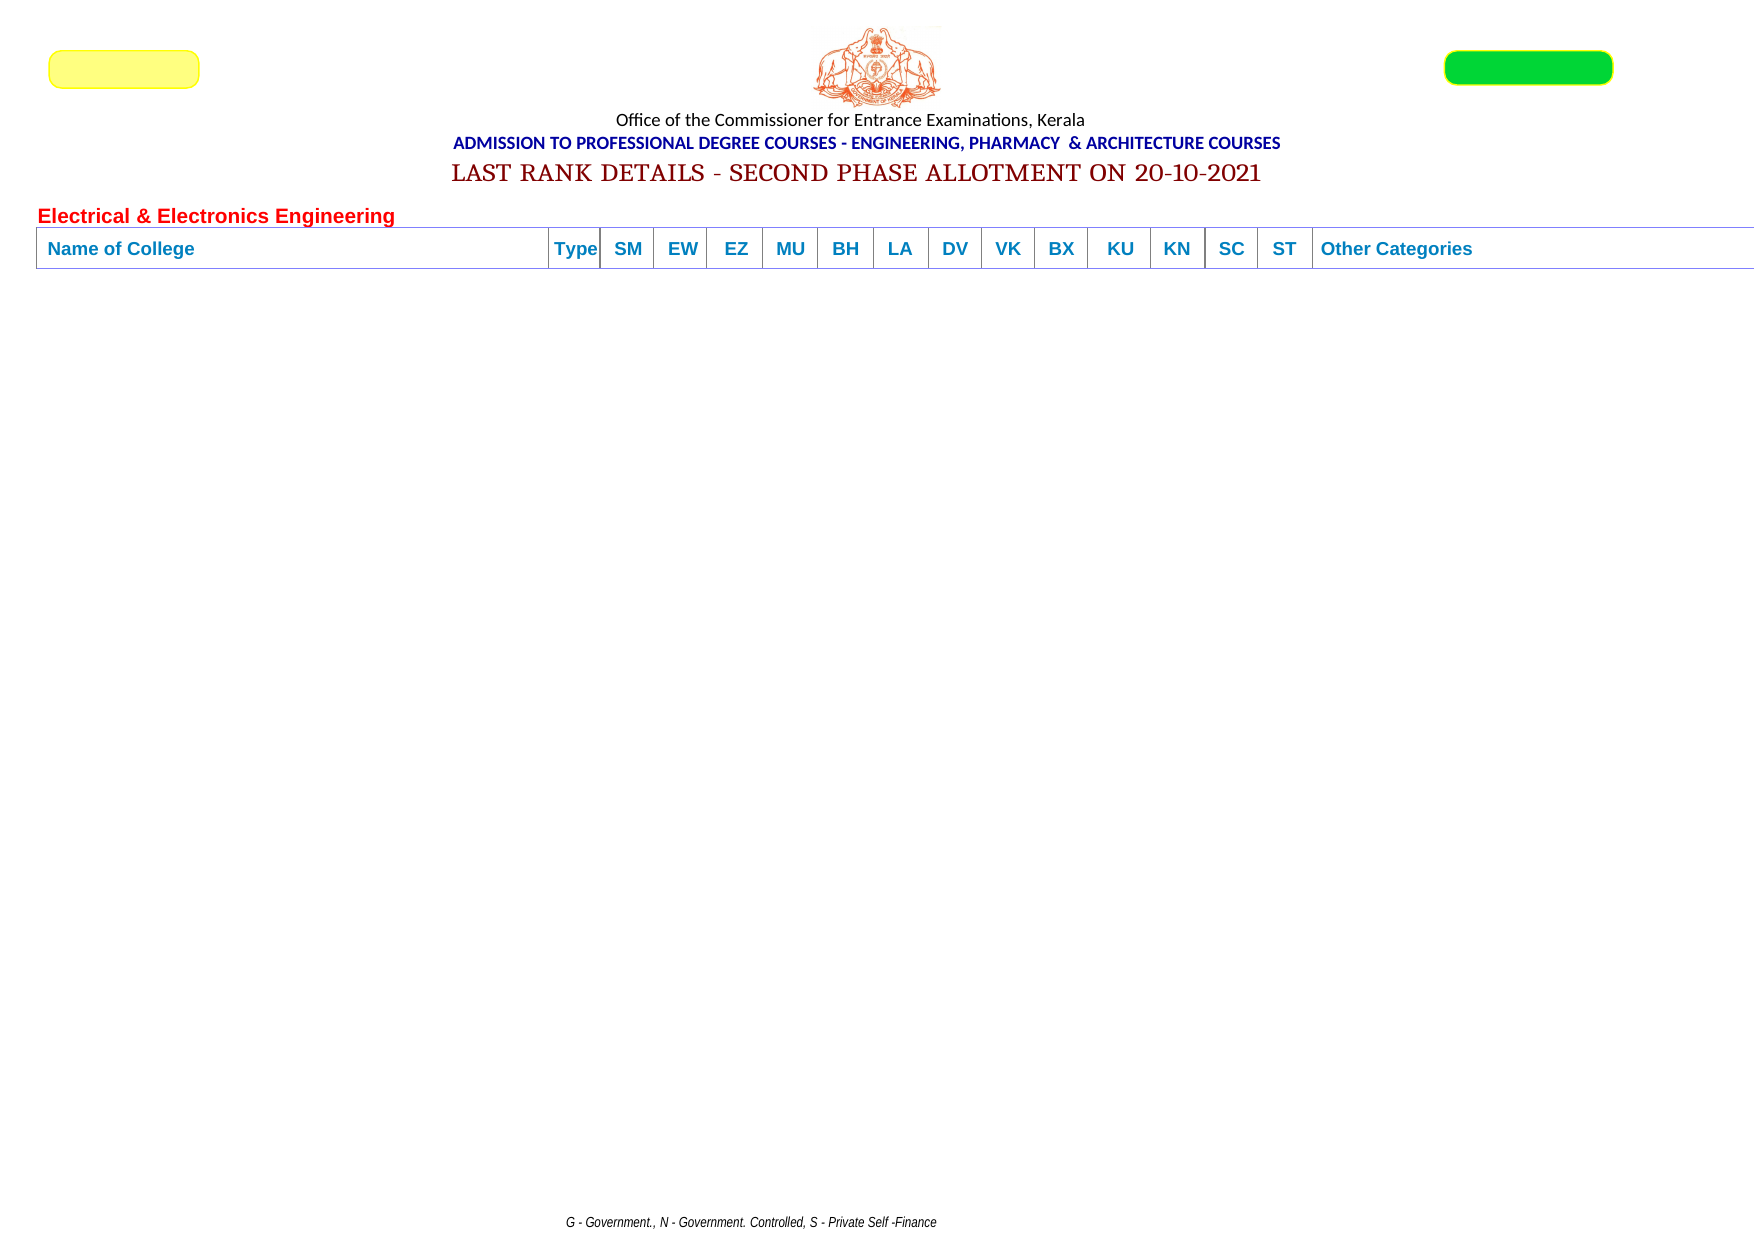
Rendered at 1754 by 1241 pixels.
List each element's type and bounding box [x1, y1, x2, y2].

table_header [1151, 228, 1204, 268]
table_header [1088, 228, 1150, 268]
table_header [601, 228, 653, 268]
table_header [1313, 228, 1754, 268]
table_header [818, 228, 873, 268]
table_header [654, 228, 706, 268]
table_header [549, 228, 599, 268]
picture [811, 26, 942, 111]
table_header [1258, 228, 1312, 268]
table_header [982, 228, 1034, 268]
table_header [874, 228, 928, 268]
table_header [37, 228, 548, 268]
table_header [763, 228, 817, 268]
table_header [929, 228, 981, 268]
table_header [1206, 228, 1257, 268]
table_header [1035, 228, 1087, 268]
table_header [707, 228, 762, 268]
